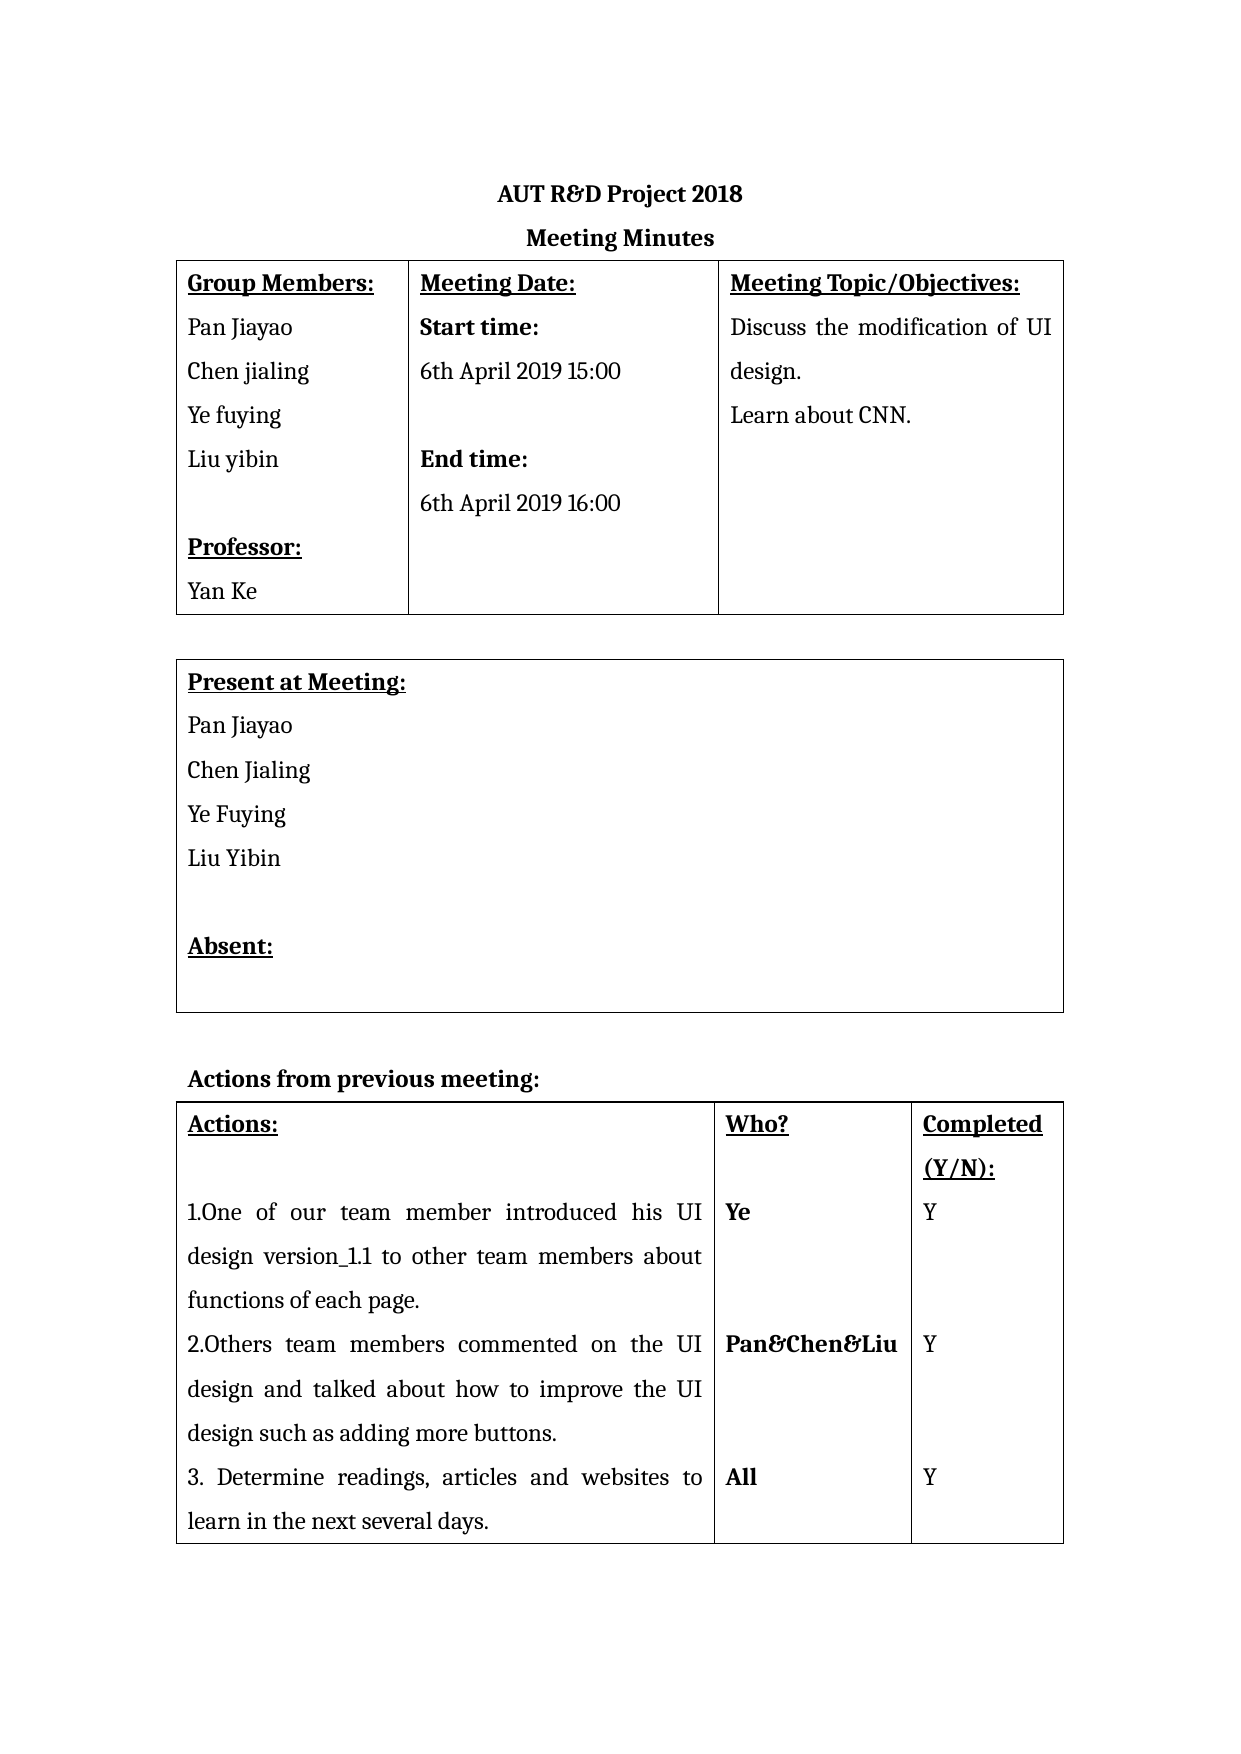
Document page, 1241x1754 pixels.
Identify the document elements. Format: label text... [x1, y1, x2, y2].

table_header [177, 1103, 714, 1543]
text AUT R&D Project 2018 [187, 172, 1053, 216]
table_header Meeting Date: Start time: 6th April 2019 15:00 End time: 6th April 2019 16:00 [409, 261, 718, 614]
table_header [715, 1103, 911, 1543]
table_header Present at Meeting: Pan Jiayao Chen Jialing Ye Fuying Liu Yibin Absent: [177, 660, 1063, 1012]
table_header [912, 1103, 1063, 1543]
table_header Group Members: Pan Jiayao Chen jialing Ye fuying Liu yibin Professor: Yan Ke [177, 261, 408, 614]
text Meeting Minutes [187, 216, 1053, 260]
text Actions from previous meeting: [187, 1057, 1053, 1101]
table_header Meeting Topic/Objectives: Discuss the modification of UI design. Learn about CNN. [719, 261, 1063, 614]
